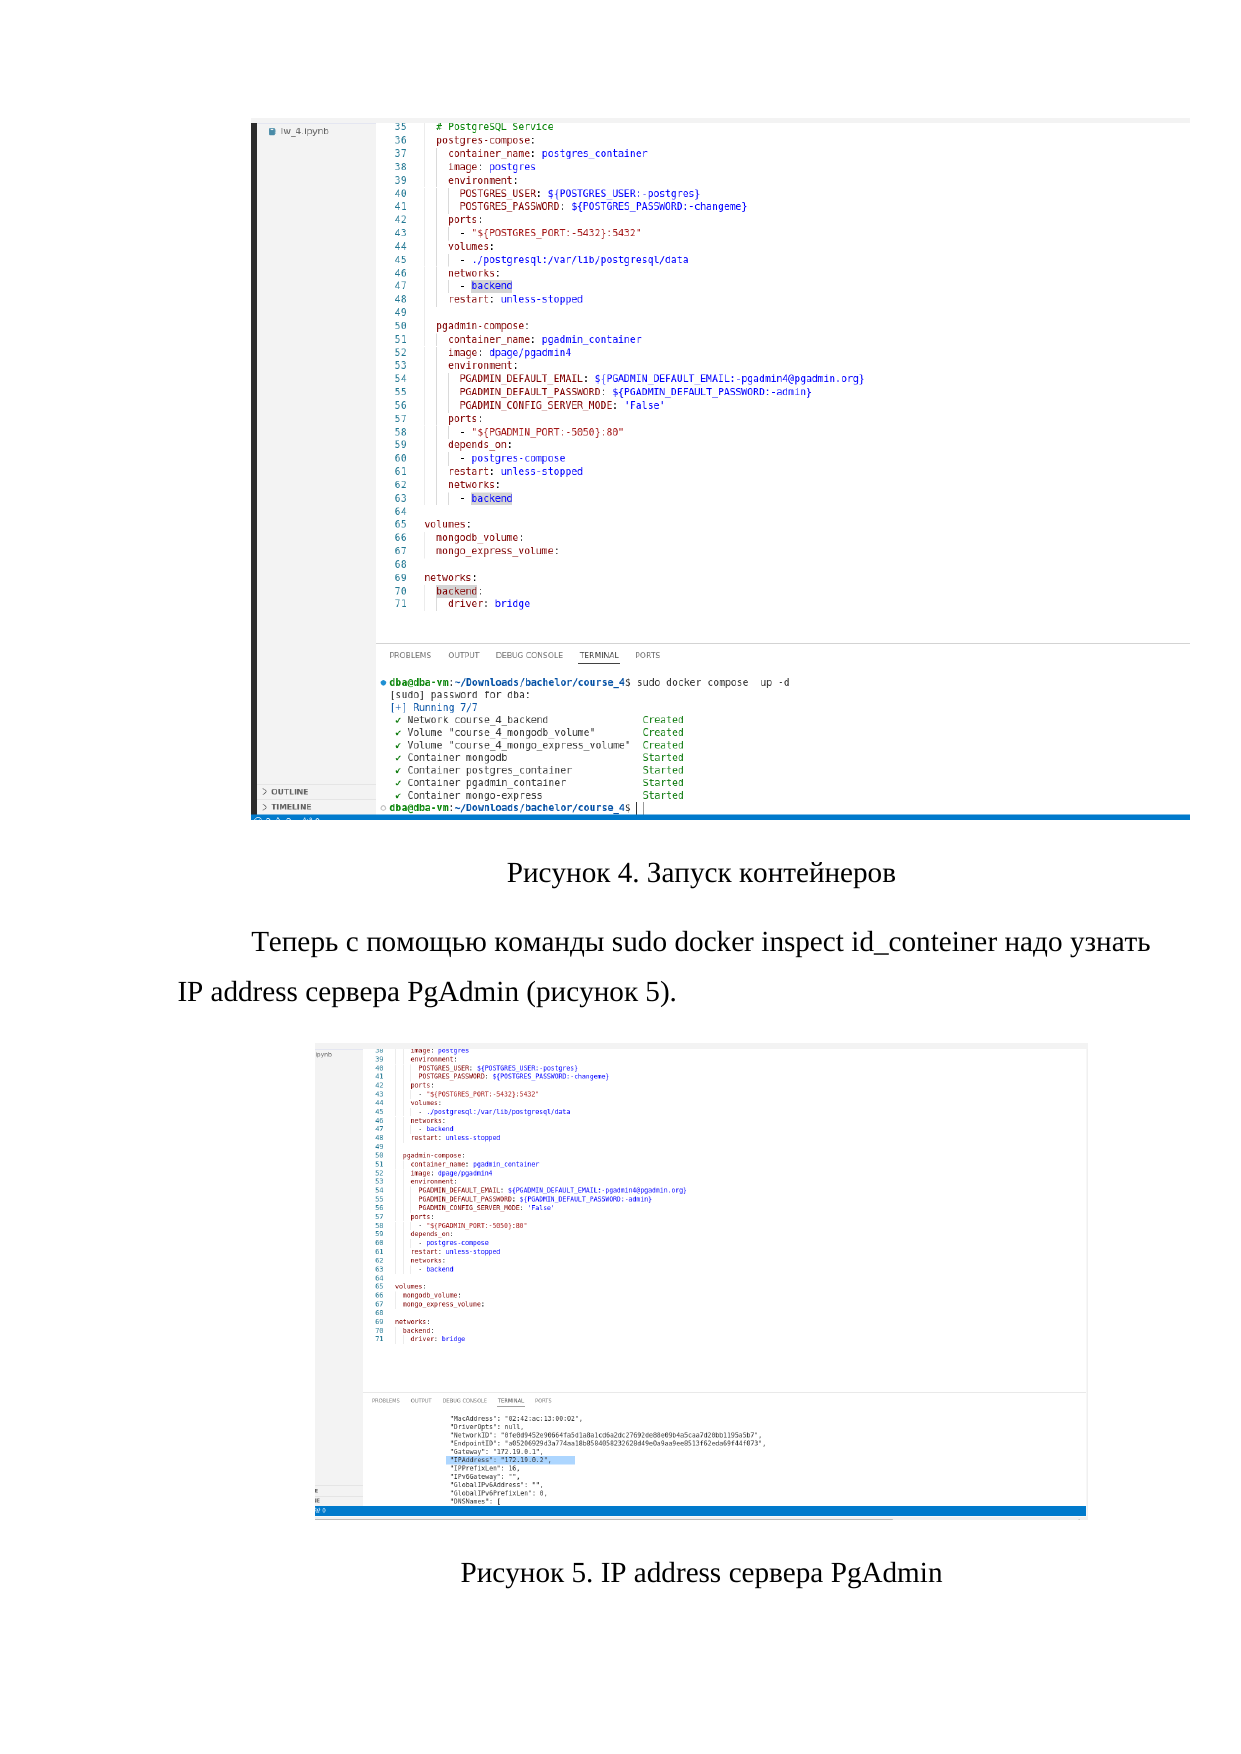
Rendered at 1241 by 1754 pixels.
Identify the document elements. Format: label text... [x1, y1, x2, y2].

text Рисунок 5. IP address сервера PgAdmin [177, 1555, 1152, 1589]
text Теперь с помощью команды sudo docker inspect id_conteiner надо узнать IP address сервера PgAdmin (рисунок 5). [177, 924, 1152, 1008]
picture [251, 118, 1190, 820]
picture [315, 1043, 1088, 1520]
text Рисунок 4. Запуск контейнеров [177, 855, 1152, 888]
